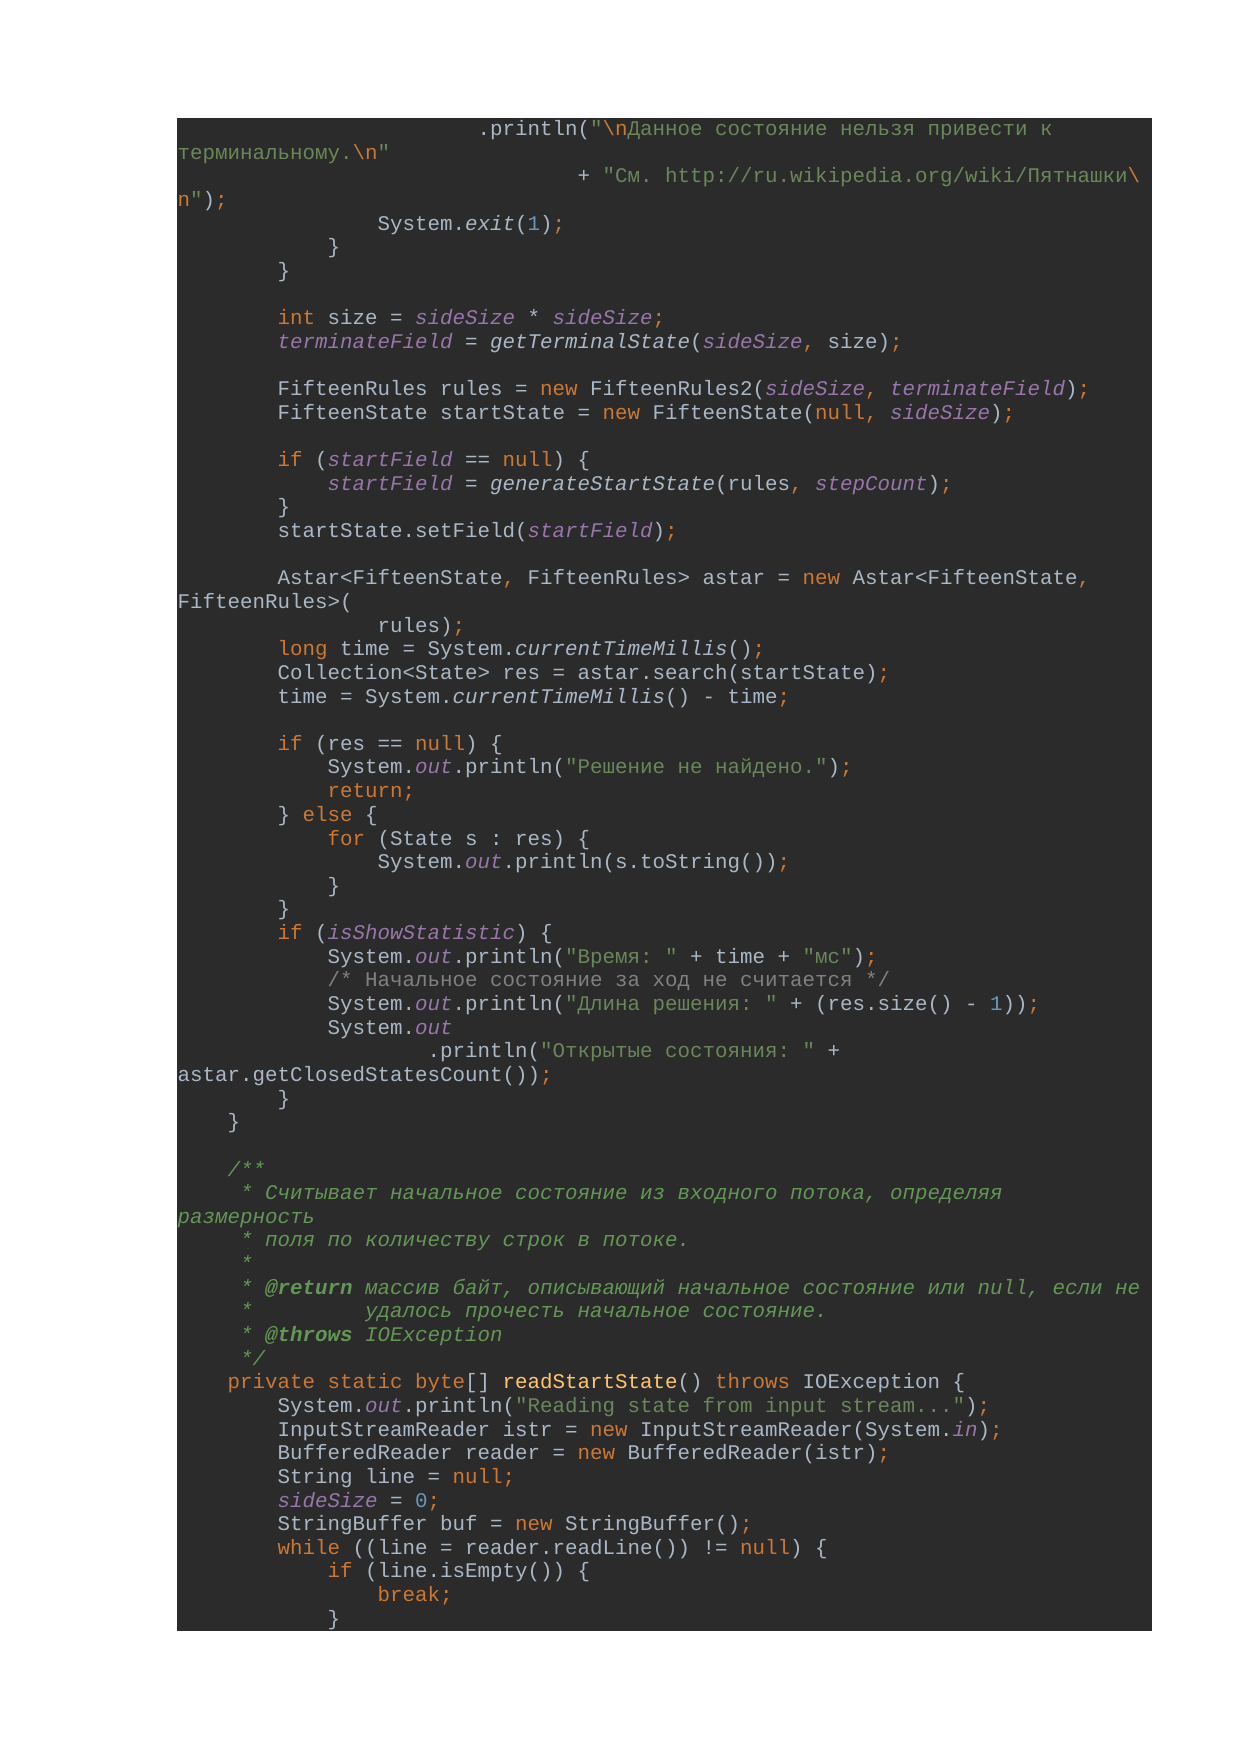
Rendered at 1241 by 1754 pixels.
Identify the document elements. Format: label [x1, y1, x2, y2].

text [177, 118, 1152, 1631]
